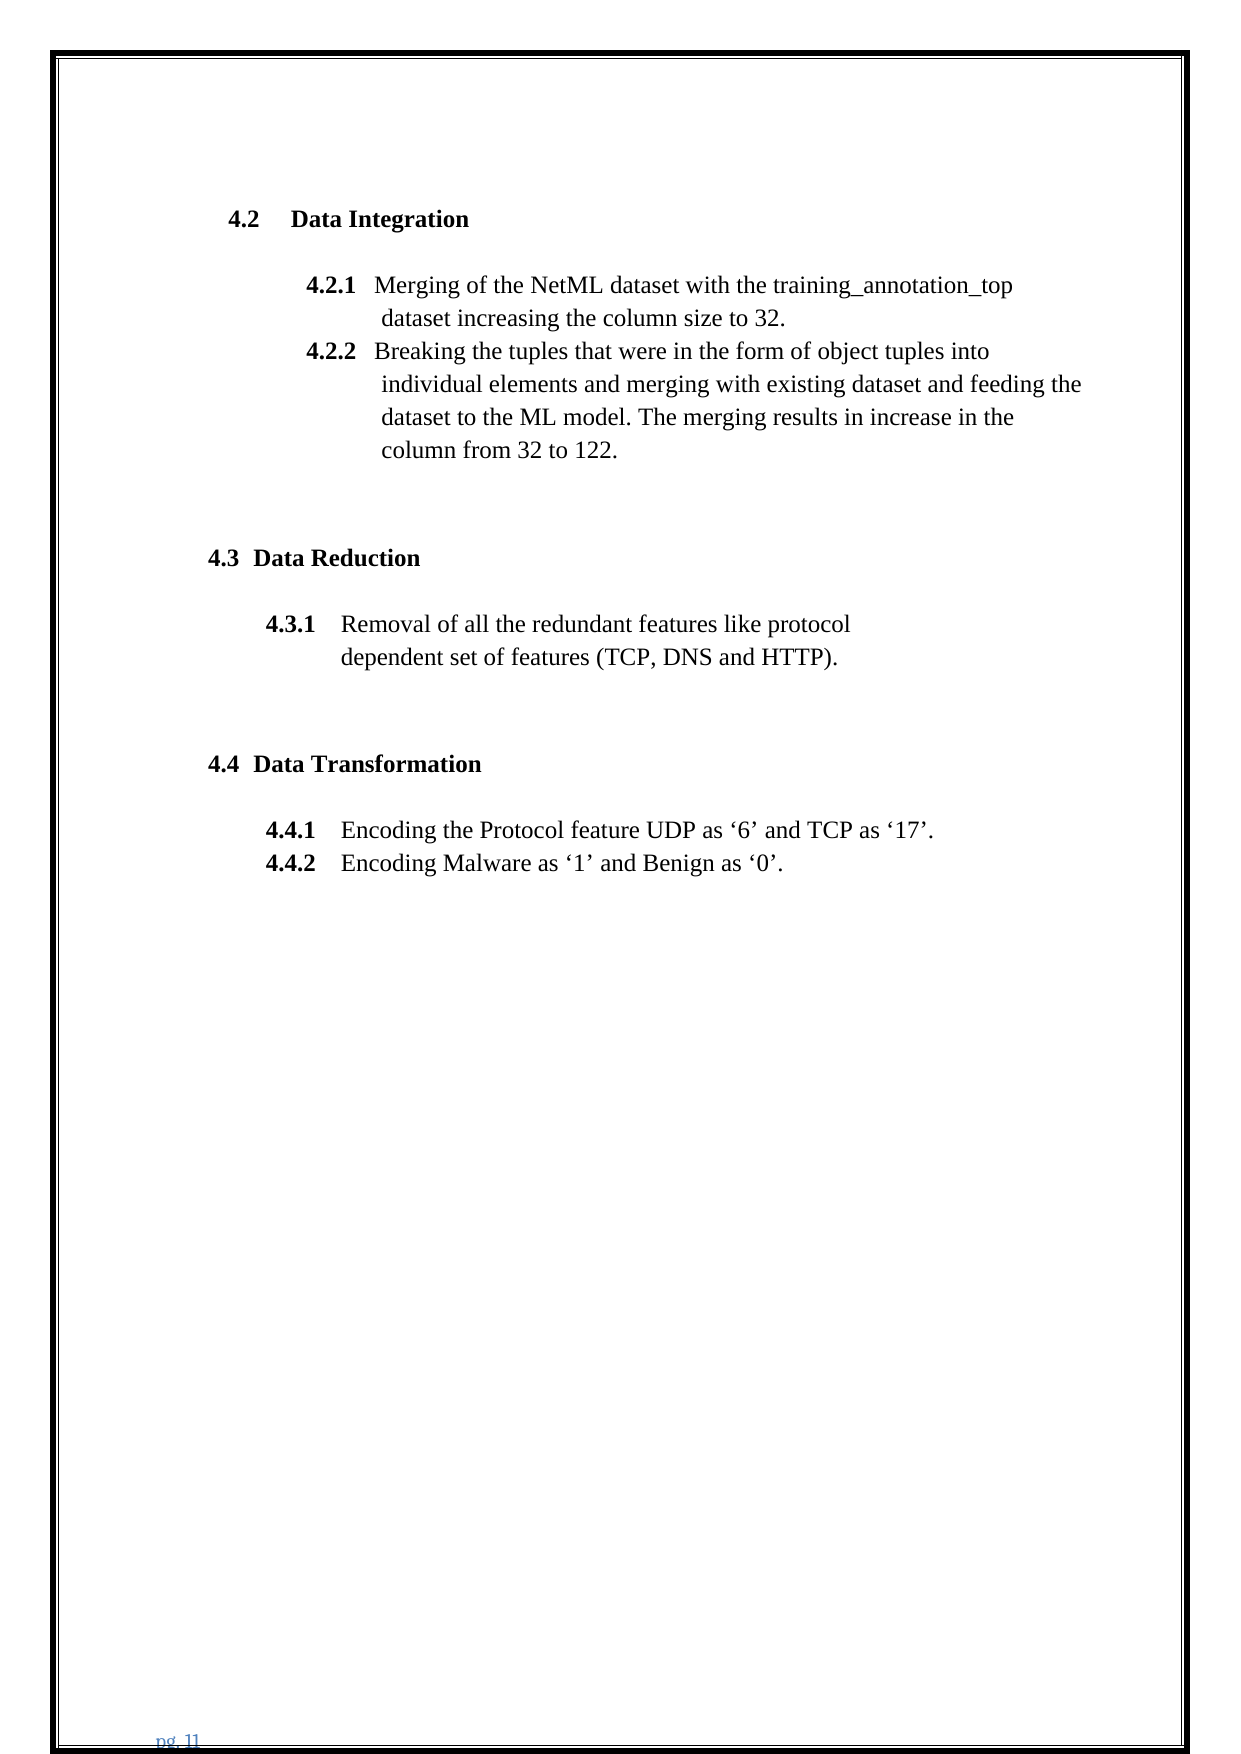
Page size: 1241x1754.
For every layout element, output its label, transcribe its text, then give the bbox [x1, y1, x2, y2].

list Encoding Malware as ‘1’ and Benign as ‘0’. [266, 848, 1090, 876]
list Breaking the tuples that were in the form of object tuples into individual elements and merging with existing dataset and feeding the dataset to the ML model. The merging results in increase in the column from 32 to 122. [306, 336, 1090, 464]
list Encoding the Protocol feature UDP as ‘6’ and TCP as ‘17’. [266, 815, 1090, 843]
list dependent set of features (TCP, DNS and HTTP). [341, 642, 1090, 671]
list Data Integration [228, 204, 1090, 233]
list Data Transformation [208, 749, 1090, 777]
list Data Reduction [208, 543, 1090, 571]
list Removal of all the redundant features like protocol [266, 609, 1090, 637]
list Merging of the NetML dataset with the training_annotation_top dataset increasing the column size to 32. [306, 270, 1090, 332]
